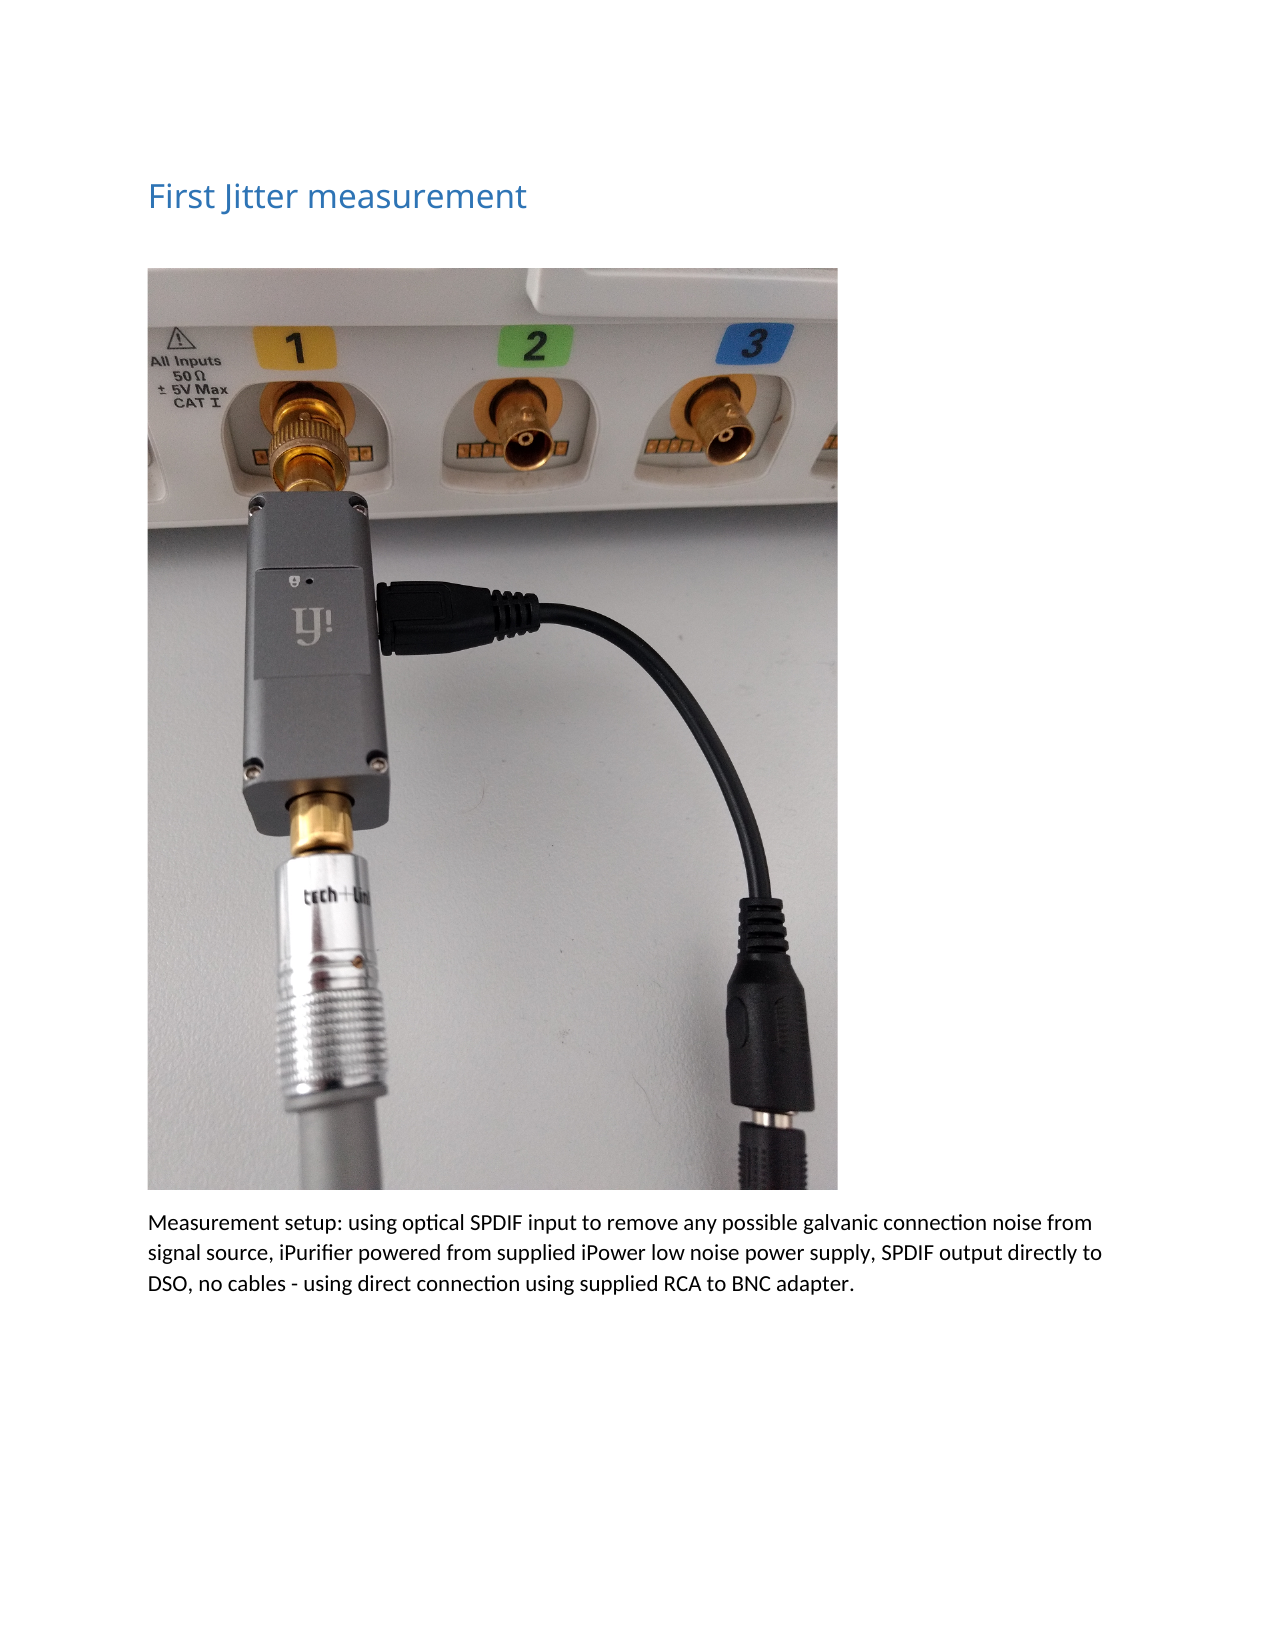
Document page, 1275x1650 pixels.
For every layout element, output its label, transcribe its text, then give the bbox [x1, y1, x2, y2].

picture [147, 268, 838, 1190]
text Measurement setup: using optical SPDIF input to remove any possible galvanic connection noise from signal source, iPurifier powered from supplied iPower low noise power supply, SPDIF output directly to DSO, no cables - using direct connection using supplied RCA to BNC adapter. [148, 1208, 1127, 1297]
subtitle First Jitter measurement [148, 173, 1127, 218]
